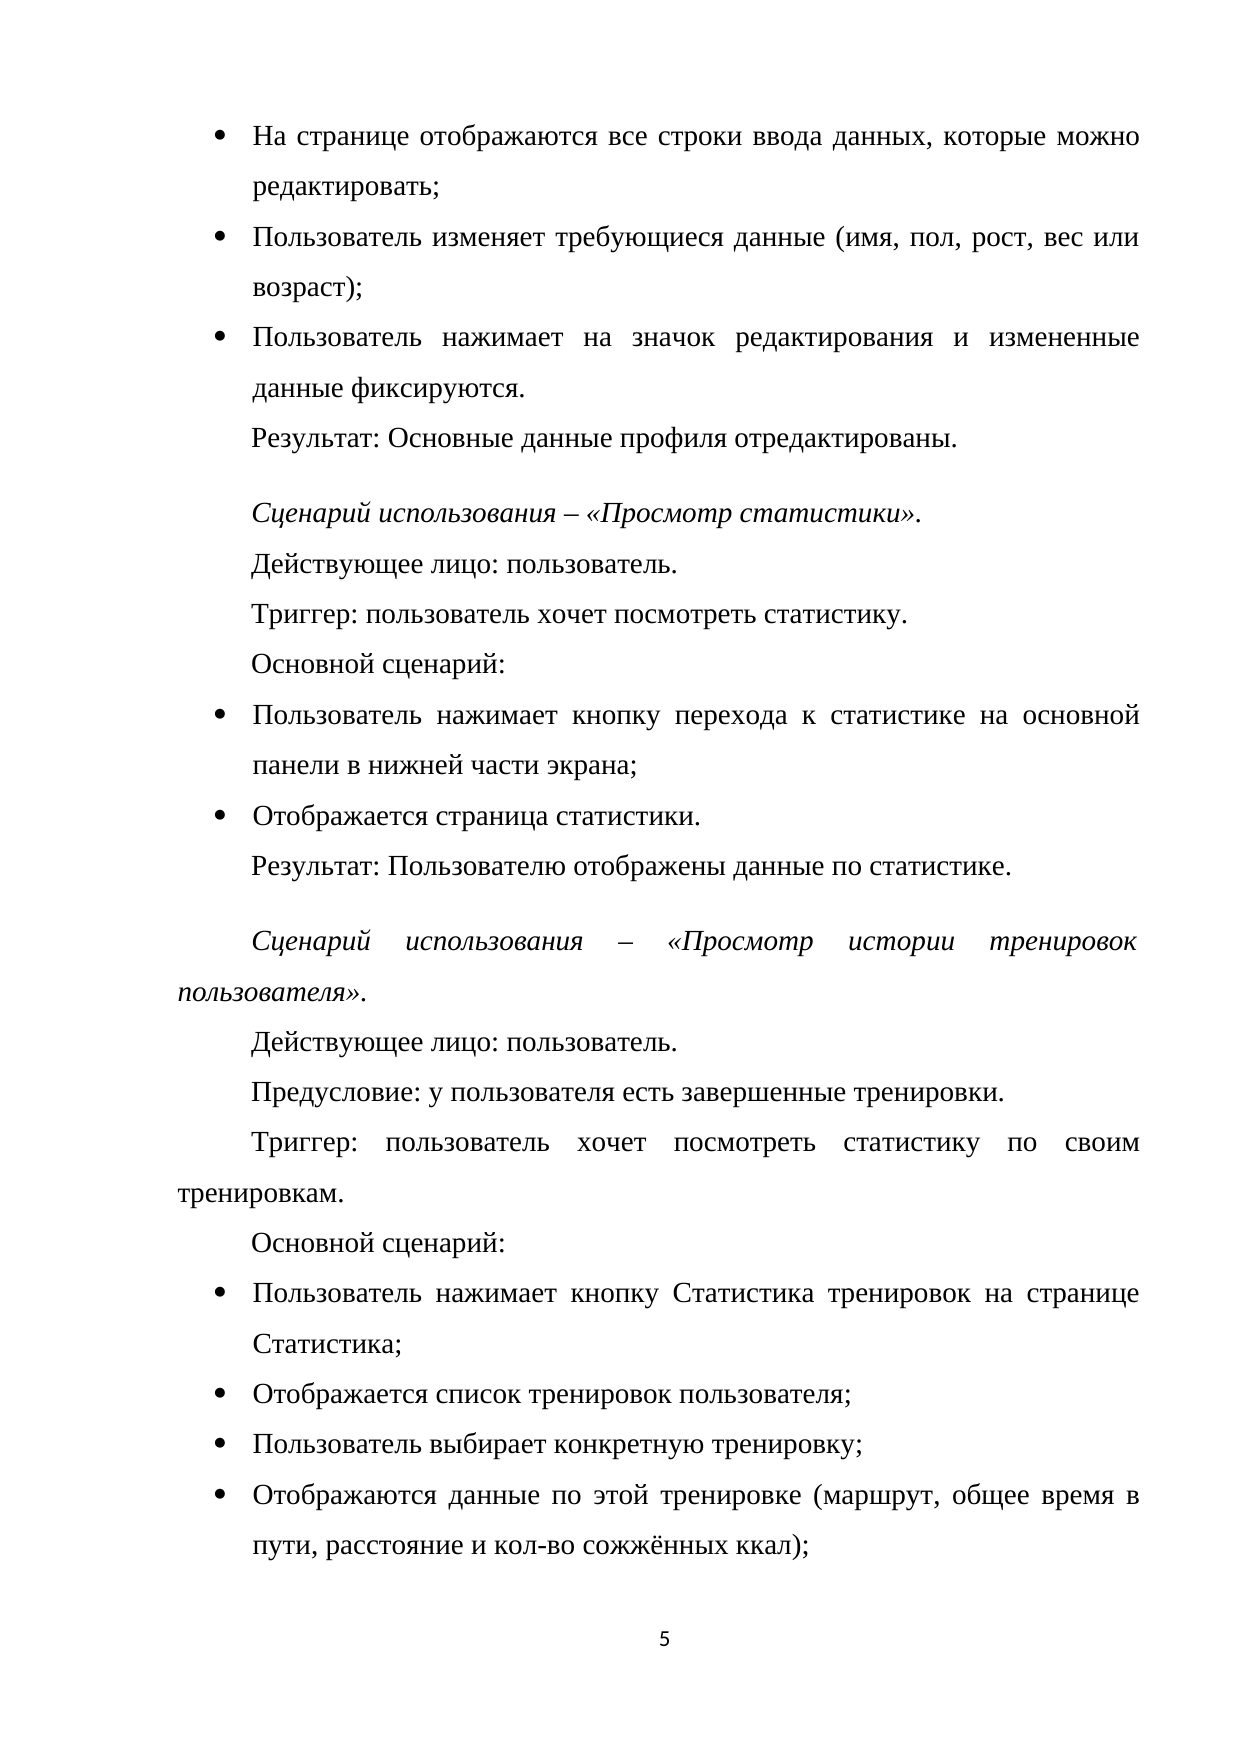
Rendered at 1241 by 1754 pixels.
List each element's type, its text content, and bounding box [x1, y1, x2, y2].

text Сценарий использования – «Просмотр статистики». [177, 496, 1140, 529]
list Отображаются данные по этой тренировке (маршрут, общее время в пути, расстояние и кол-во сожжённых ккал); [215, 1477, 1141, 1561]
text Сценарий использования – «Просмотр истории тренировок пользователя». [177, 923, 1140, 1007]
list Пользователь выбирает конкретную тренировку; [215, 1427, 1141, 1460]
text Предусловие: у пользователя есть завершенные тренировки. [177, 1074, 1141, 1108]
list На странице отображаются все строки ввода данных, которые можно редактировать; [215, 118, 1141, 202]
list Пользователь изменяет требующиеся данные (имя, пол, рост, вес или возраст); [215, 219, 1141, 303]
text Основной сценарий: [177, 1225, 1141, 1259]
text Действующее лицо: пользователь. [177, 1024, 1141, 1057]
text Основной сценарий: [177, 647, 1141, 680]
list Пользователь нажимает кнопку Статистика тренировок на странице Статистика; [215, 1276, 1141, 1359]
text Действующее лицо: пользователь. [177, 546, 1141, 579]
list Пользователь нажимает кнопку перехода к статистике на основной панели в нижней части экрана; [215, 697, 1141, 781]
text Триггер: пользователь хочет посмотреть статистику по своим тренировкам. [177, 1124, 1141, 1208]
text Результат: Пользователю отображены данные по статистике. [177, 848, 1141, 882]
list Отображается страница статистики. [215, 798, 1141, 831]
text Результат: Основные данные профиля отредактированы. [177, 420, 1141, 454]
text Триггер: пользователь хочет посмотреть статистику. [177, 596, 1141, 630]
list Пользователь нажимает на значок редактирования и измененные данные фиксируются. [215, 319, 1141, 403]
list Отображается список тренировок пользователя; [215, 1376, 1141, 1410]
